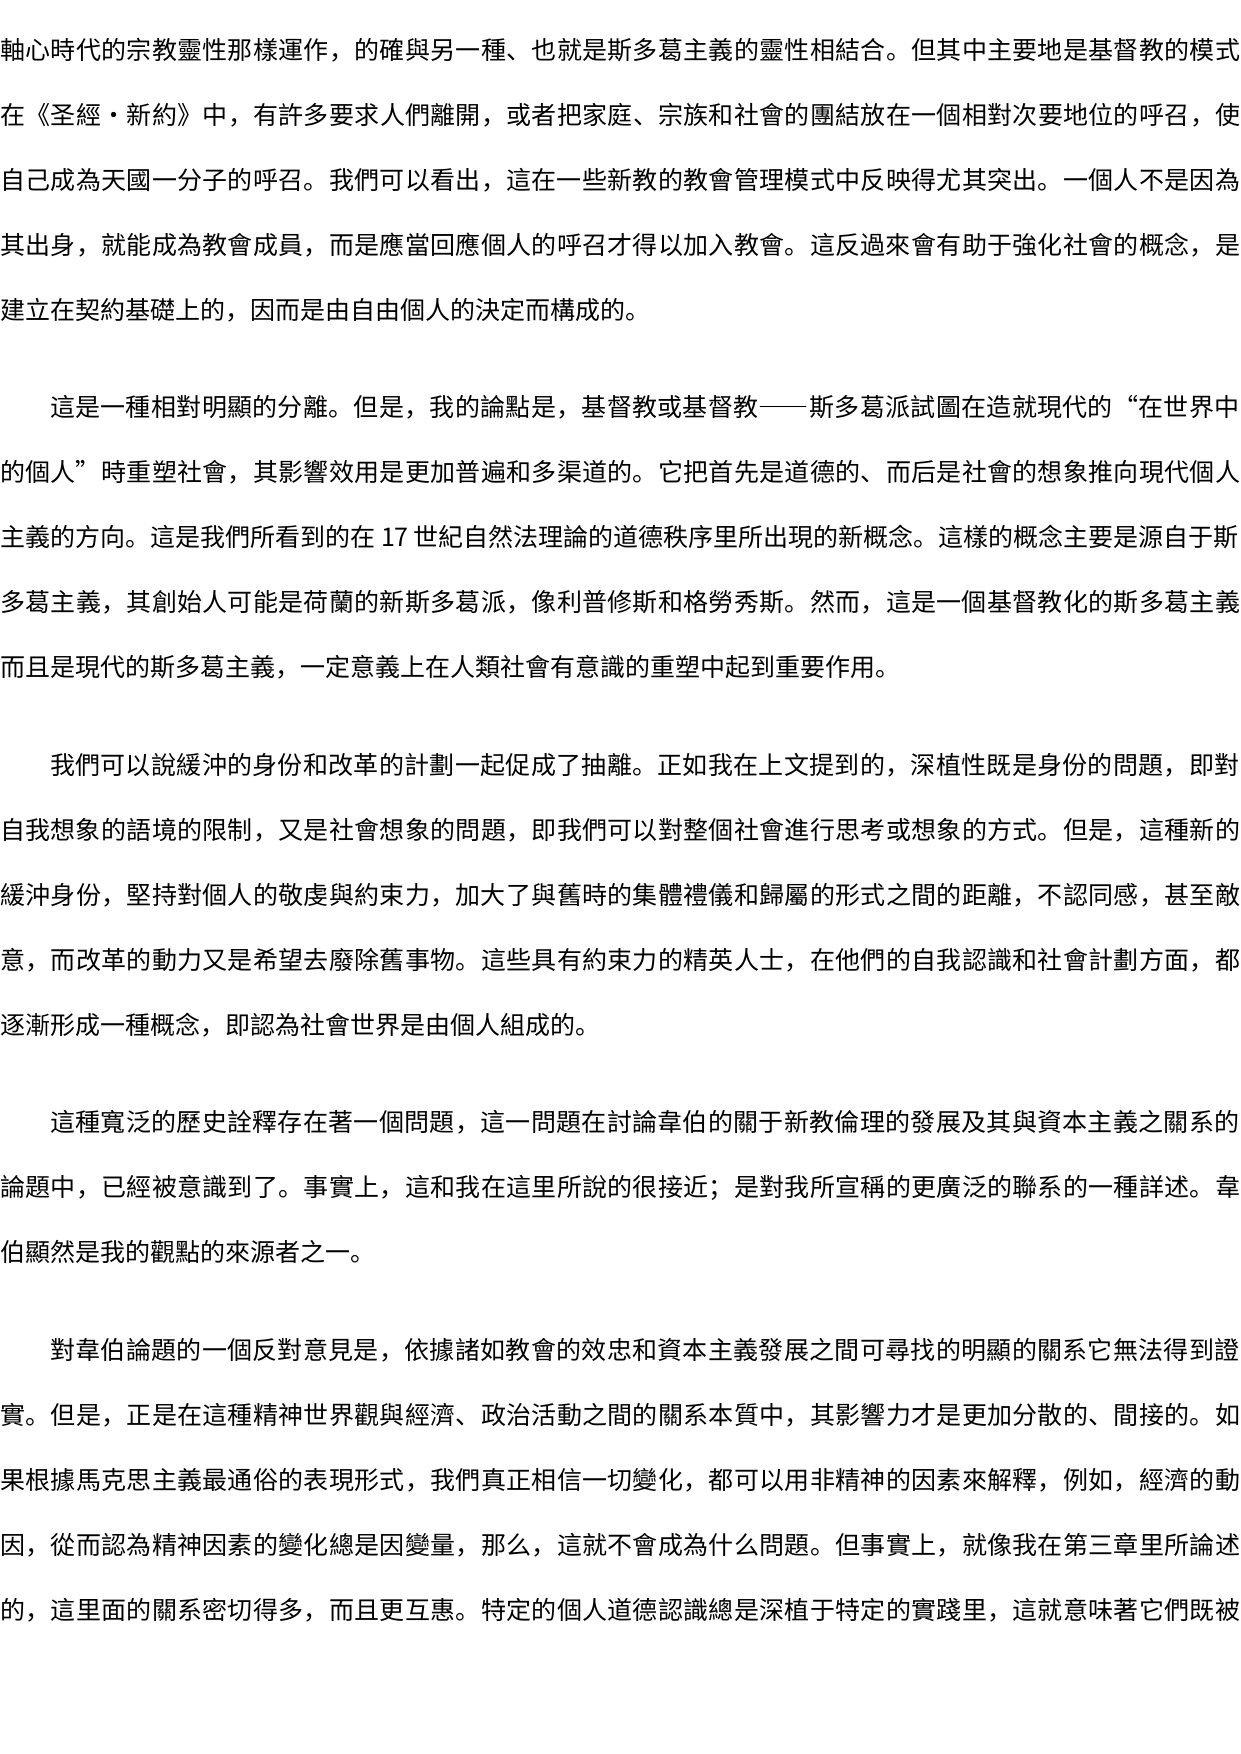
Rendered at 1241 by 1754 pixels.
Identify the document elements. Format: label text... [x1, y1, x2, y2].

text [0, 1316, 1240, 1641]
text 這種寬泛的歷史詮釋存在著一個問題，這一問題在討論韋伯的關于新教倫理的發展及其與資本主義之關系的論題中，已經被意識到了。事實上，這和我在這里所說的很接近；是對我所宣稱的更廣泛的聯系的一種詳述。韋伯顯然是我的觀點的來源者之一。 [0, 1088, 1240, 1283]
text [0, 16, 1240, 341]
text 我們可以說緩沖的身份和改革的計劃一起促成了抽離。正如我在上文提到的，深植性既是身份的問題，即對自我想象的語境的限制，又是社會想象的問題，即我們可以對整個社會進行思考或想象的方式。但是，這種新的緩沖身份，堅持對個人的敬虔與約束力，加大了與舊時的集體禮儀和歸屬的形式之間的距離，不認同感，甚至敵意，而改革的動力又是希望去廢除舊事物。這些具有約束力的精英人士，在他們的自我認識和社會計劃方面，都逐漸形成一種概念，即認為社會世界是由個人組成的。 [0, 731, 1240, 1056]
text 這是一種相對明顯的分離。但是，我的論點是，基督教或基督教——斯多葛派試圖在造就現代的“在世界中的個人”時重塑社會，其影響效用是更加普遍和多渠道的。它把首先是道德的、而后是社會的想象推向現代個人主義的方向。這是我們所看到的在17世紀自然法理論的道德秩序里所出現的新概念。這樣的概念主要是源自于斯多葛主義，其創始人可能是荷蘭的新斯多葛派，像利普修斯和格勞秀斯。然而，這是一個基督教化的斯多葛主義，而且是現代的斯多葛主義，一定意義上在人類社會有意識的重塑中起到重要作用。 [0, 373, 1240, 698]
